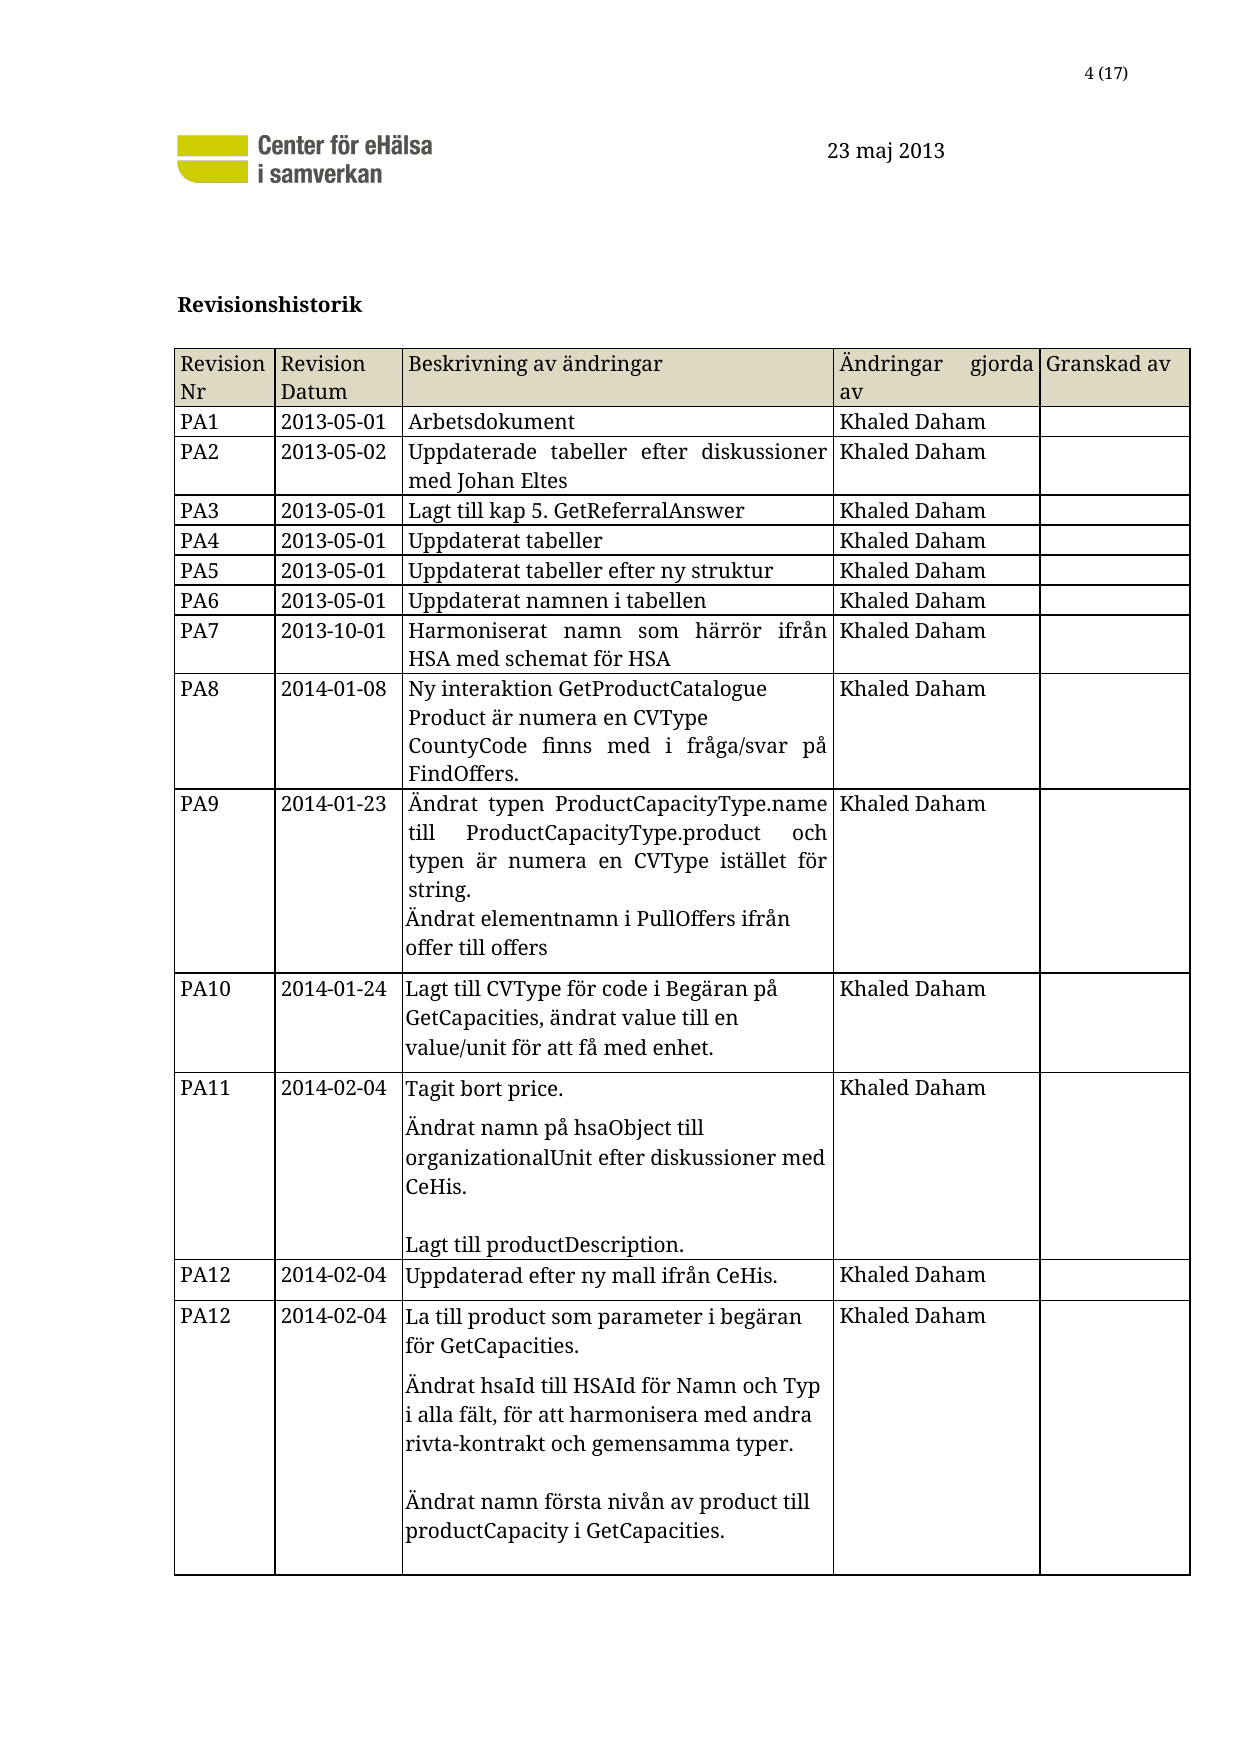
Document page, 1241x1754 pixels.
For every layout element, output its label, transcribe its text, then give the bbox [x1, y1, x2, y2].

table_cell PA12 [175, 1260, 274, 1300]
table_cell Khaled Daham [834, 556, 1039, 584]
table_cell Ändrat typen ProductCapacityType.name till ProductCapacityType.product och typen är numera en CVType istället för string. Ändrat elementnamn i PullOffers ifrån offer till offers [403, 790, 833, 972]
table_cell Uppdaterad efter ny mall ifrån CeHis. [403, 1260, 833, 1300]
table_header Ändringar gjorda av [834, 349, 1039, 406]
table_header Revision Datum [276, 349, 402, 406]
table_cell 2013-05-01 [276, 496, 402, 524]
table_cell [1041, 674, 1189, 788]
table_cell 2013-10-01 [276, 616, 402, 673]
table_cell Khaled Daham [834, 674, 1039, 788]
table_cell PA3 [175, 496, 274, 524]
table_cell Lagt till CVType för code i Begäran på GetCapacities, ändrat value till en value/unit för att få med enhet. [403, 974, 833, 1072]
table_header Revision Nr [175, 349, 274, 406]
table_cell PA9 [175, 790, 274, 972]
table_cell 2014-02-04 [276, 1260, 402, 1300]
table_cell [1041, 1301, 1189, 1574]
table_cell Khaled Daham [834, 407, 1039, 436]
table_cell Khaled Daham [834, 1260, 1039, 1300]
table_cell [1041, 790, 1189, 972]
table_cell PA10 [175, 974, 274, 1072]
table_cell Khaled Daham [834, 437, 1039, 494]
table_cell 2013-05-01 [276, 407, 402, 436]
table_cell Khaled Daham [834, 586, 1039, 614]
table_cell 2013-05-02 [276, 437, 402, 494]
table_cell PA12 [175, 1301, 274, 1574]
table_cell 2013-05-01 [276, 586, 402, 614]
table_cell [1041, 974, 1189, 1072]
table_cell PA7 [175, 616, 274, 673]
table_cell Uppdaterade tabeller efter diskussioner med Johan Eltes [403, 437, 833, 494]
table_cell 2014-01-24 [276, 974, 402, 1072]
table_cell PA1 [175, 407, 274, 436]
table_cell PA2 [175, 437, 274, 494]
table_cell [1041, 526, 1189, 554]
table_cell PA4 [175, 526, 274, 554]
table_cell Khaled Daham [834, 974, 1039, 1072]
table_cell 2014-01-23 [276, 790, 402, 972]
table_cell PA11 [175, 1073, 274, 1258]
table_cell [1041, 586, 1189, 614]
table_cell 2013-05-01 [276, 526, 402, 554]
text Revisionshistorik [177, 289, 1081, 318]
table_cell [1041, 496, 1189, 524]
table_cell Khaled Daham [834, 526, 1039, 554]
table_cell [1041, 556, 1189, 584]
table_cell Khaled Daham [834, 1073, 1039, 1258]
table_cell Khaled Daham [834, 616, 1039, 673]
table_cell PA6 [175, 586, 274, 614]
table_cell Harmoniserat namn som härrör ifrån HSA med schemat för HSA [403, 616, 833, 673]
table_cell Lagt till kap 5. GetReferralAnswer [403, 496, 833, 524]
table_cell 2014-02-04 [276, 1073, 402, 1258]
table_cell [1041, 437, 1189, 494]
table_cell PA5 [175, 556, 274, 584]
table_cell 2014-02-04 [276, 1301, 402, 1574]
table_cell Uppdaterat tabeller efter ny struktur [403, 556, 833, 584]
table_cell [1041, 1073, 1189, 1258]
table_cell [1041, 407, 1189, 436]
table_cell [1041, 616, 1189, 673]
table_cell Uppdaterat namnen i tabellen [403, 586, 833, 614]
table_cell Khaled Daham [834, 496, 1039, 524]
table_cell 2013-05-01 [276, 556, 402, 584]
table_cell [1041, 1260, 1189, 1300]
table_cell Khaled Daham [834, 1301, 1039, 1574]
table_cell 2014-01-08 [276, 674, 402, 788]
table_cell PA8 [175, 674, 274, 788]
table_cell Uppdaterat tabeller [403, 526, 833, 554]
table_cell Khaled Daham [834, 790, 1039, 972]
table_header Granskad av [1041, 349, 1189, 406]
table_cell Arbetsdokument [403, 407, 833, 436]
table_cell Ny interaktion GetProductCatalogue Product är numera en CVType CountyCode finns med i fråga/svar på FindOffers. [403, 674, 833, 788]
table_cell Tagit bort price. Ändrat namn på hsaObject till organizationalUnit efter diskussioner med CeHis. Lagt till productDescription. [403, 1073, 833, 1258]
picture [177, 135, 432, 183]
table_header Beskrivning av ändringar [403, 349, 833, 406]
